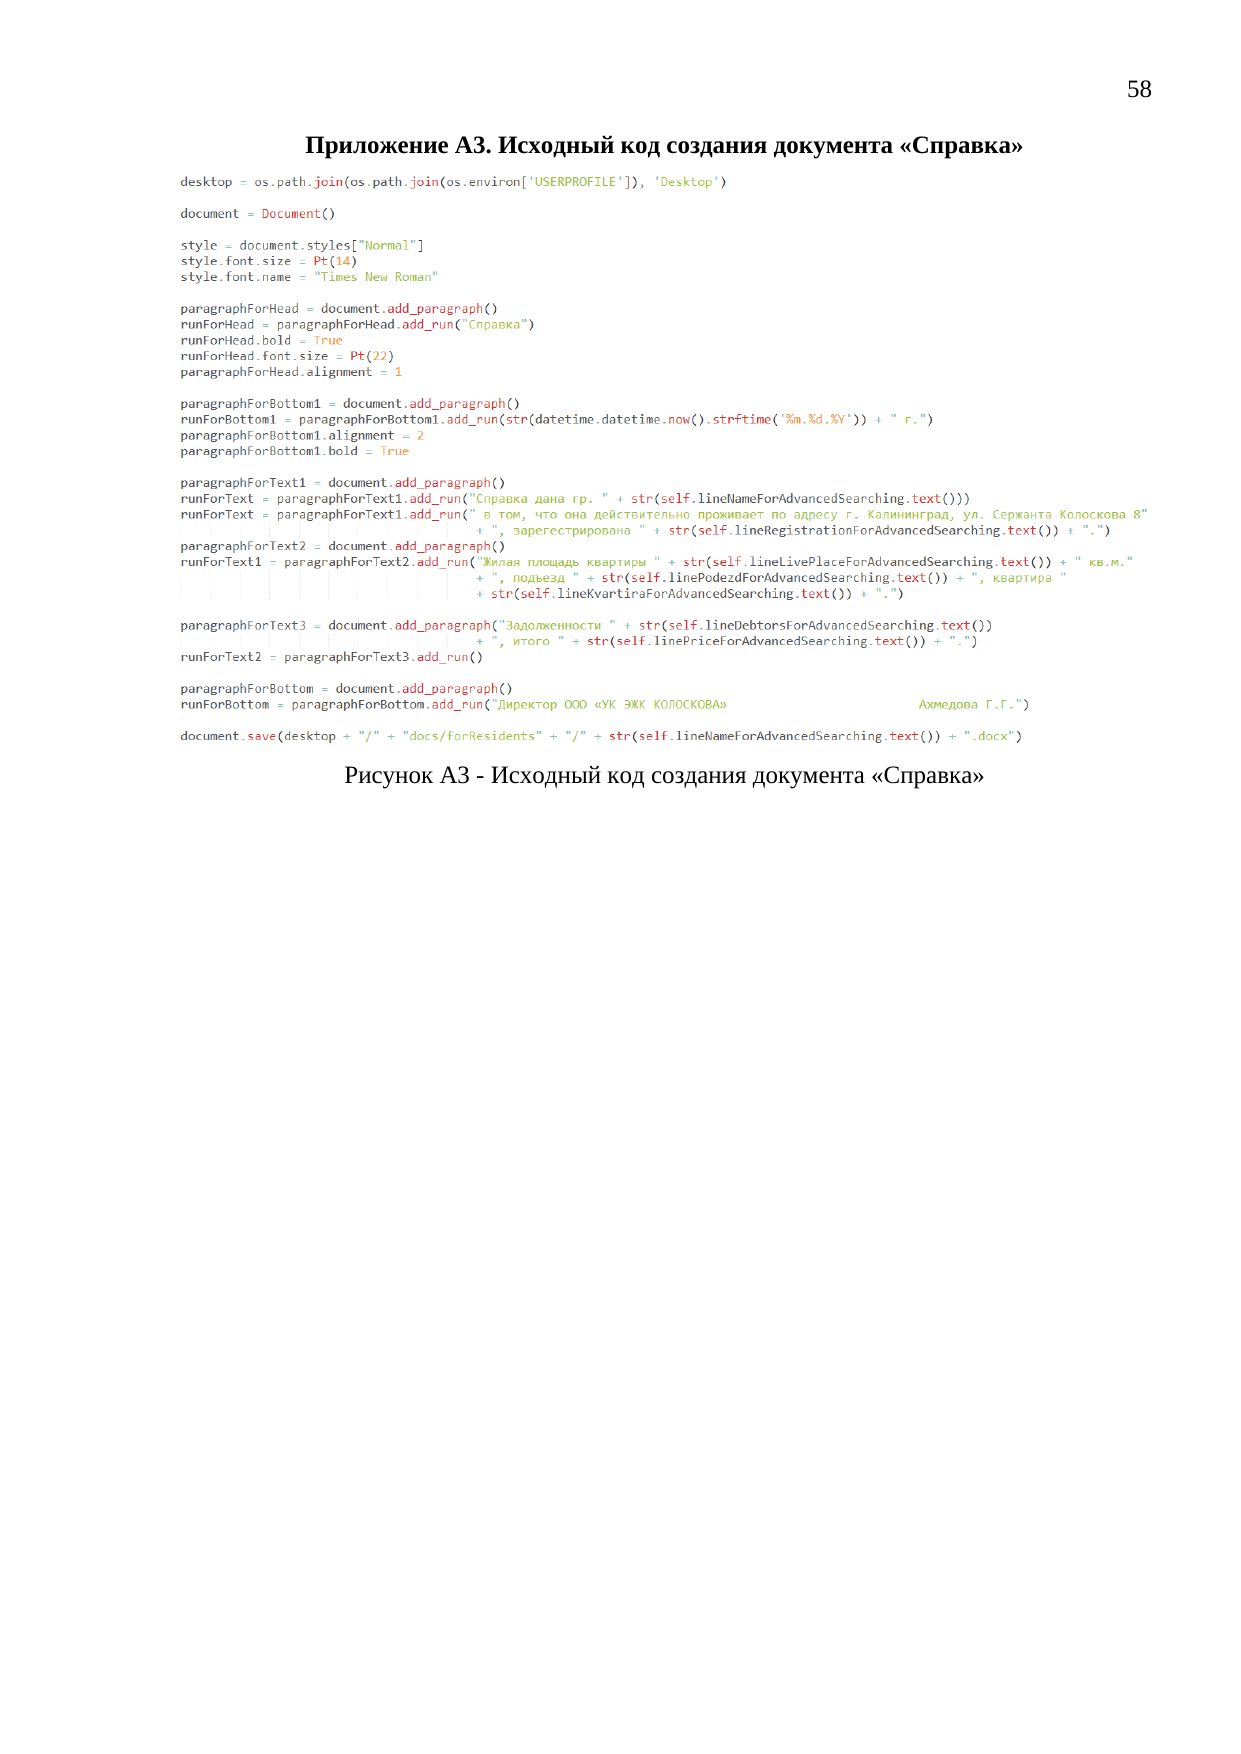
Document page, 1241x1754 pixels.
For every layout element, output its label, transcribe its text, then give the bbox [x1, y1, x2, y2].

list Рисунок А3 - Исходный код создания документа «Справка» [177, 760, 1152, 789]
picture [177, 173, 1152, 747]
list Приложение А3. Исходный код создания документа «Справка» [177, 131, 1152, 159]
